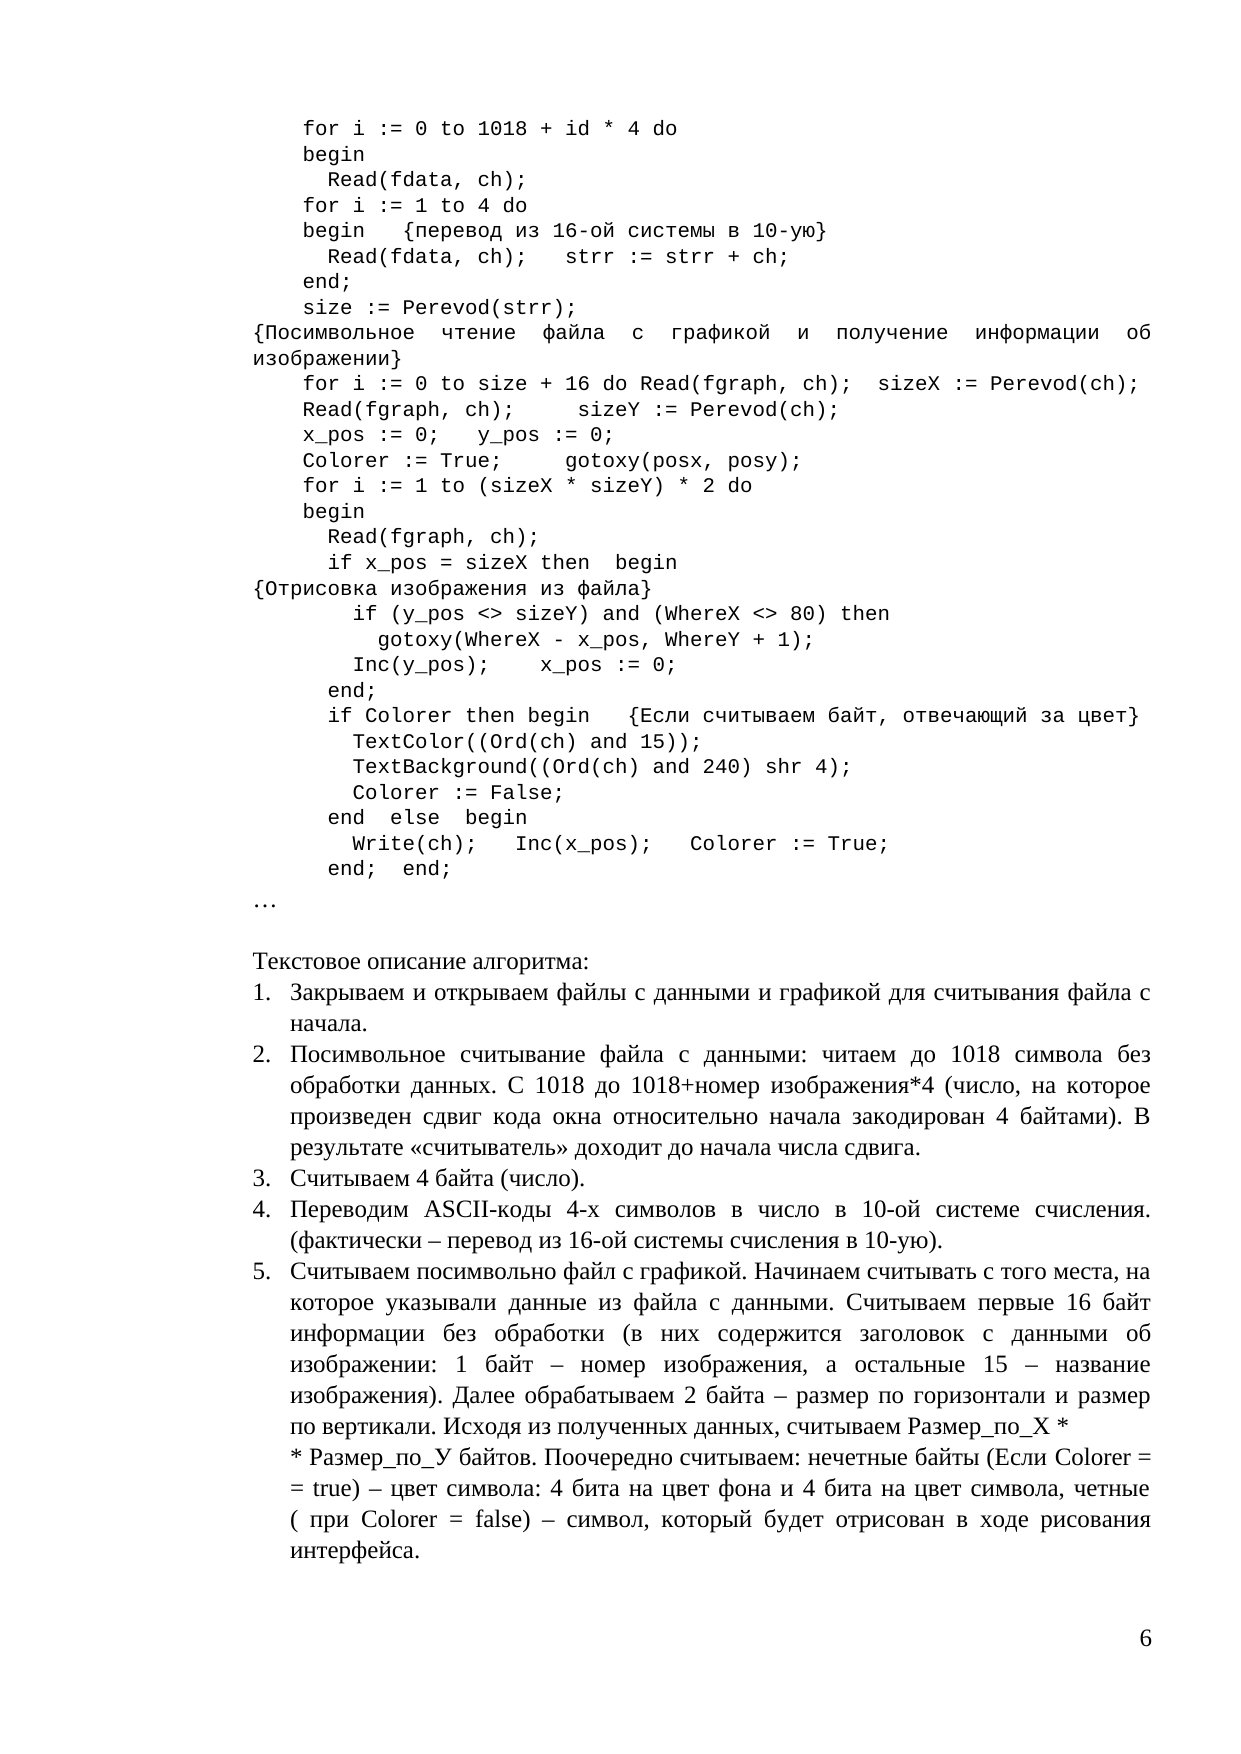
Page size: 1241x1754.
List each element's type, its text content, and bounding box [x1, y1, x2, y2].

list if (y_pos <> sizeY) and (WhereX <> 80) then [252, 603, 1152, 627]
list begin [252, 501, 1152, 524]
list {Посимвольное чтение файла с графикой и получение информации об изображении} [252, 322, 1152, 371]
list {Отрисовка изображения из файла} [252, 577, 1152, 601]
list x_pos := 0; y_pos := 0; [252, 424, 1152, 448]
list gotoxy(WhereX - x_pos, WhereY + 1); [252, 628, 1152, 652]
list end else begin [252, 807, 1152, 831]
list Переводим ASCII-коды 4-х символов в число в 10-ой системе счисления. (фактически – перевод из 16-ой системы счисления в 10-ую). [252, 1194, 1152, 1254]
list Write(ch); Inc(x_pos); Colorer := True; [252, 833, 1152, 856]
list Посимвольное считывание файла с данными: читаем до 1018 символа без обработки данных. С 1018 до 1018+номер изображения*4 (число, на которое произведен сдвиг кода окна относительно начала закодирован 4 байтами). В результате «считыватель» доходит до начала числа сдвига. [252, 1039, 1152, 1161]
list Read(fgraph, ch); [252, 526, 1152, 550]
text * Размер_по_У байтов. Поочередно считываем: нечетные байты (Если Colorer = = true) – цвет символа: 4 бита на цвет фона и 4 бита на цвет символа, четные ( при Colorer = false) – символ, который будет отрисован в ходе рисования интерфейса. [290, 1442, 1152, 1564]
list size := Perevod(strr); [252, 297, 1152, 320]
list if Colorer then begin {Если считываем байт, отвечающий за цвет} [252, 705, 1152, 729]
list Текстовое описание алгоритма: [252, 946, 1152, 974]
list TextBackground((Ord(ch) and 240) shr 4); [252, 756, 1152, 780]
list begin {перевод из 16-ой системы в 10-ую} [252, 220, 1152, 244]
list for i := 1 to (sizeX * sizeY) * 2 do [252, 475, 1152, 499]
list for i := 1 to 4 do [252, 195, 1152, 218]
list for i := 0 to size + 16 do Read(fgraph, ch); sizeX := Perevod(ch); [252, 373, 1152, 397]
list end; end; [252, 858, 1152, 882]
list … [252, 884, 1152, 912]
list Считываем посимвольно файл с графикой. Начинаем считывать с того места, на которое указывали данные из файла с данными. Считываем первые 16 байт информации без обработки (в них содержится заголовок с данными об изображении: 1 байт – номер изображения, а остальные 15 – название изображения). Далее обрабатываем 2 байта – размер по горизонтали и размер по вертикали. Исходя из полученных данных, считываем Размер_по_Х * [252, 1256, 1152, 1440]
list begin [252, 144, 1152, 167]
list Inc(y_pos); x_pos := 0; [252, 654, 1152, 678]
list end; [252, 271, 1152, 295]
list Colorer := False; [252, 782, 1152, 805]
list TextColor((Ord(ch) and 15)); [252, 731, 1152, 754]
list for i := 0 to 1018 + id * 4 do [252, 118, 1152, 142]
list Считываем 4 байта (число). [252, 1163, 1152, 1192]
list Read(fdata, ch); [252, 169, 1152, 193]
list Закрываем и открываем файлы с данными и графикой для считывания файла с начала. [252, 977, 1152, 1037]
list Read(fgraph, ch); sizeY := Perevod(ch); [252, 399, 1152, 422]
list if x_pos = sizeX then begin [252, 552, 1152, 576]
list Read(fdata, ch); strr := strr + ch; [252, 246, 1152, 269]
list end; [252, 679, 1152, 703]
list Colorer := True; gotoxy(posx, posy); [252, 450, 1152, 473]
